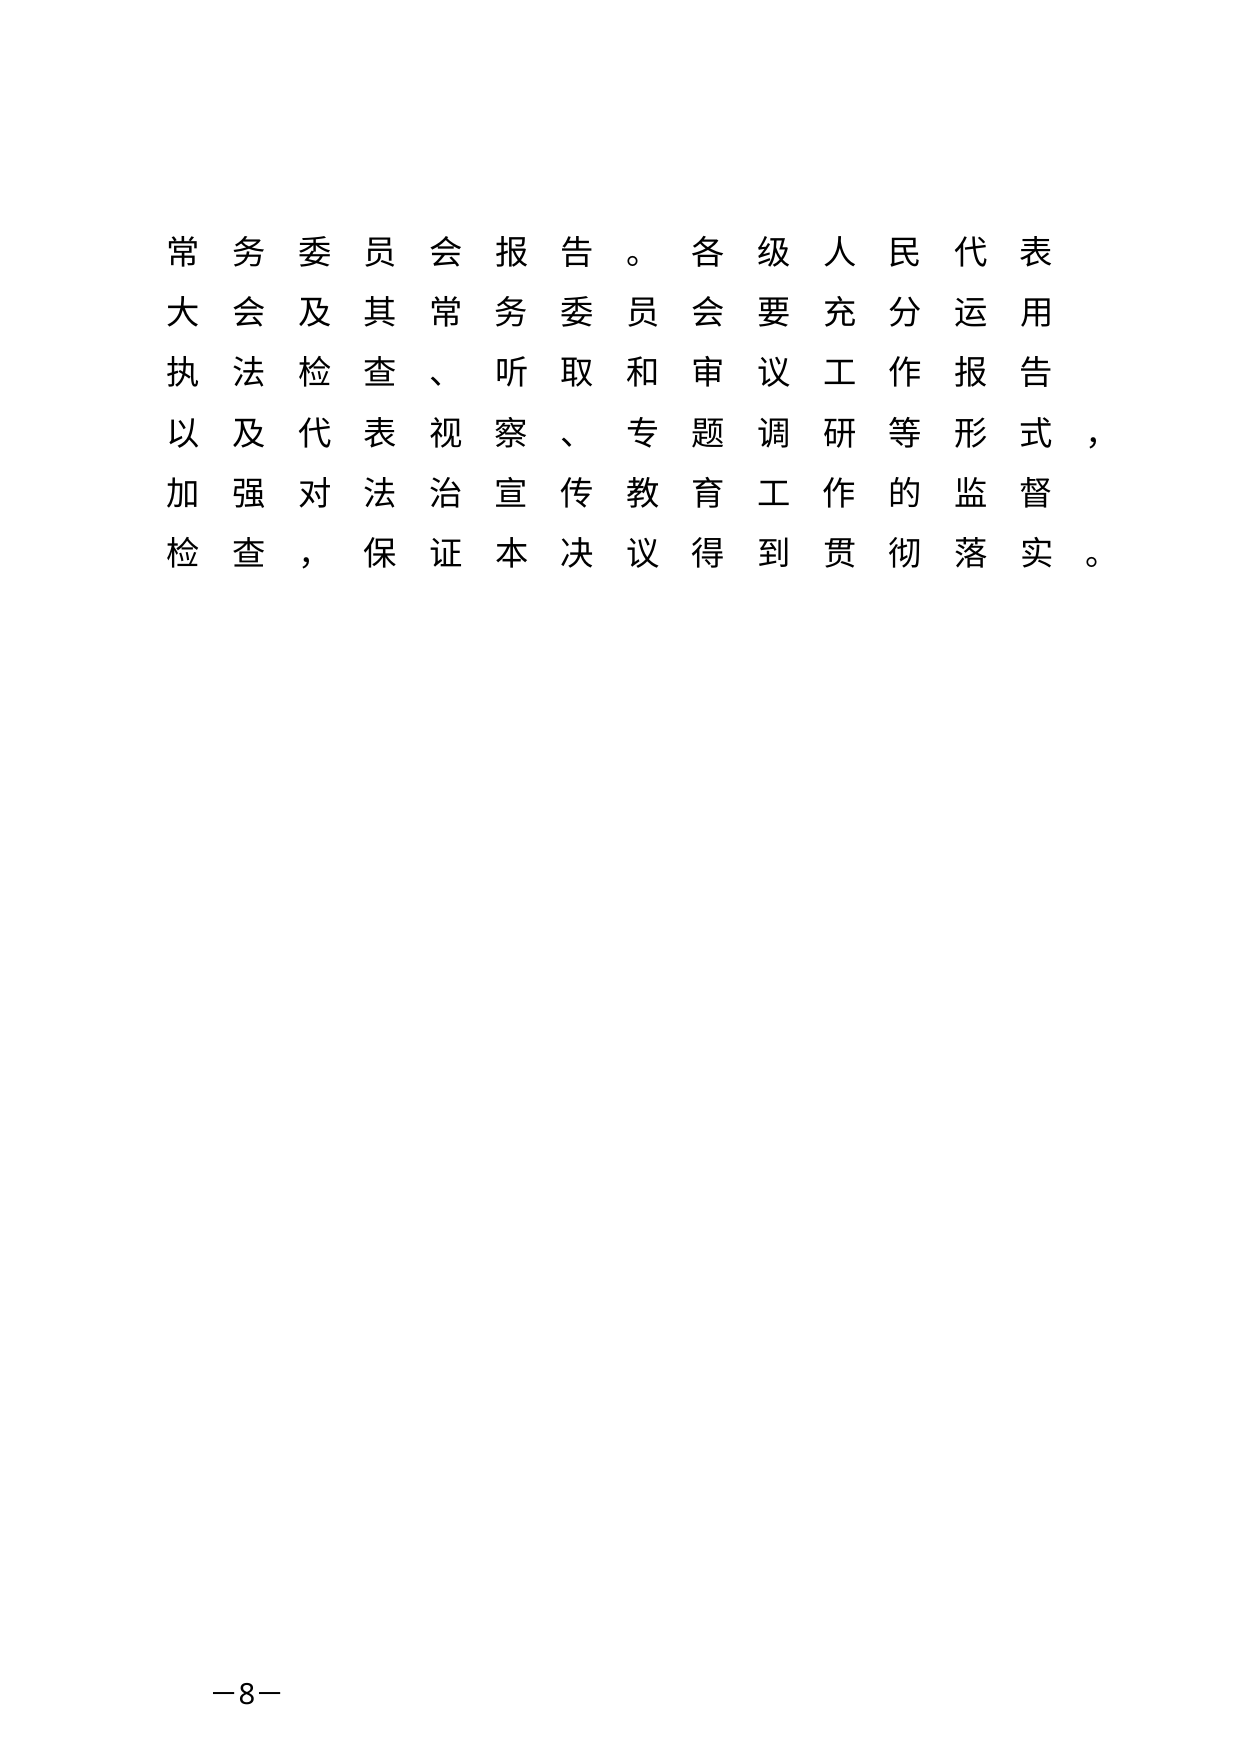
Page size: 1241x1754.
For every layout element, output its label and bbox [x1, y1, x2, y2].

text [167, 219, 1085, 581]
